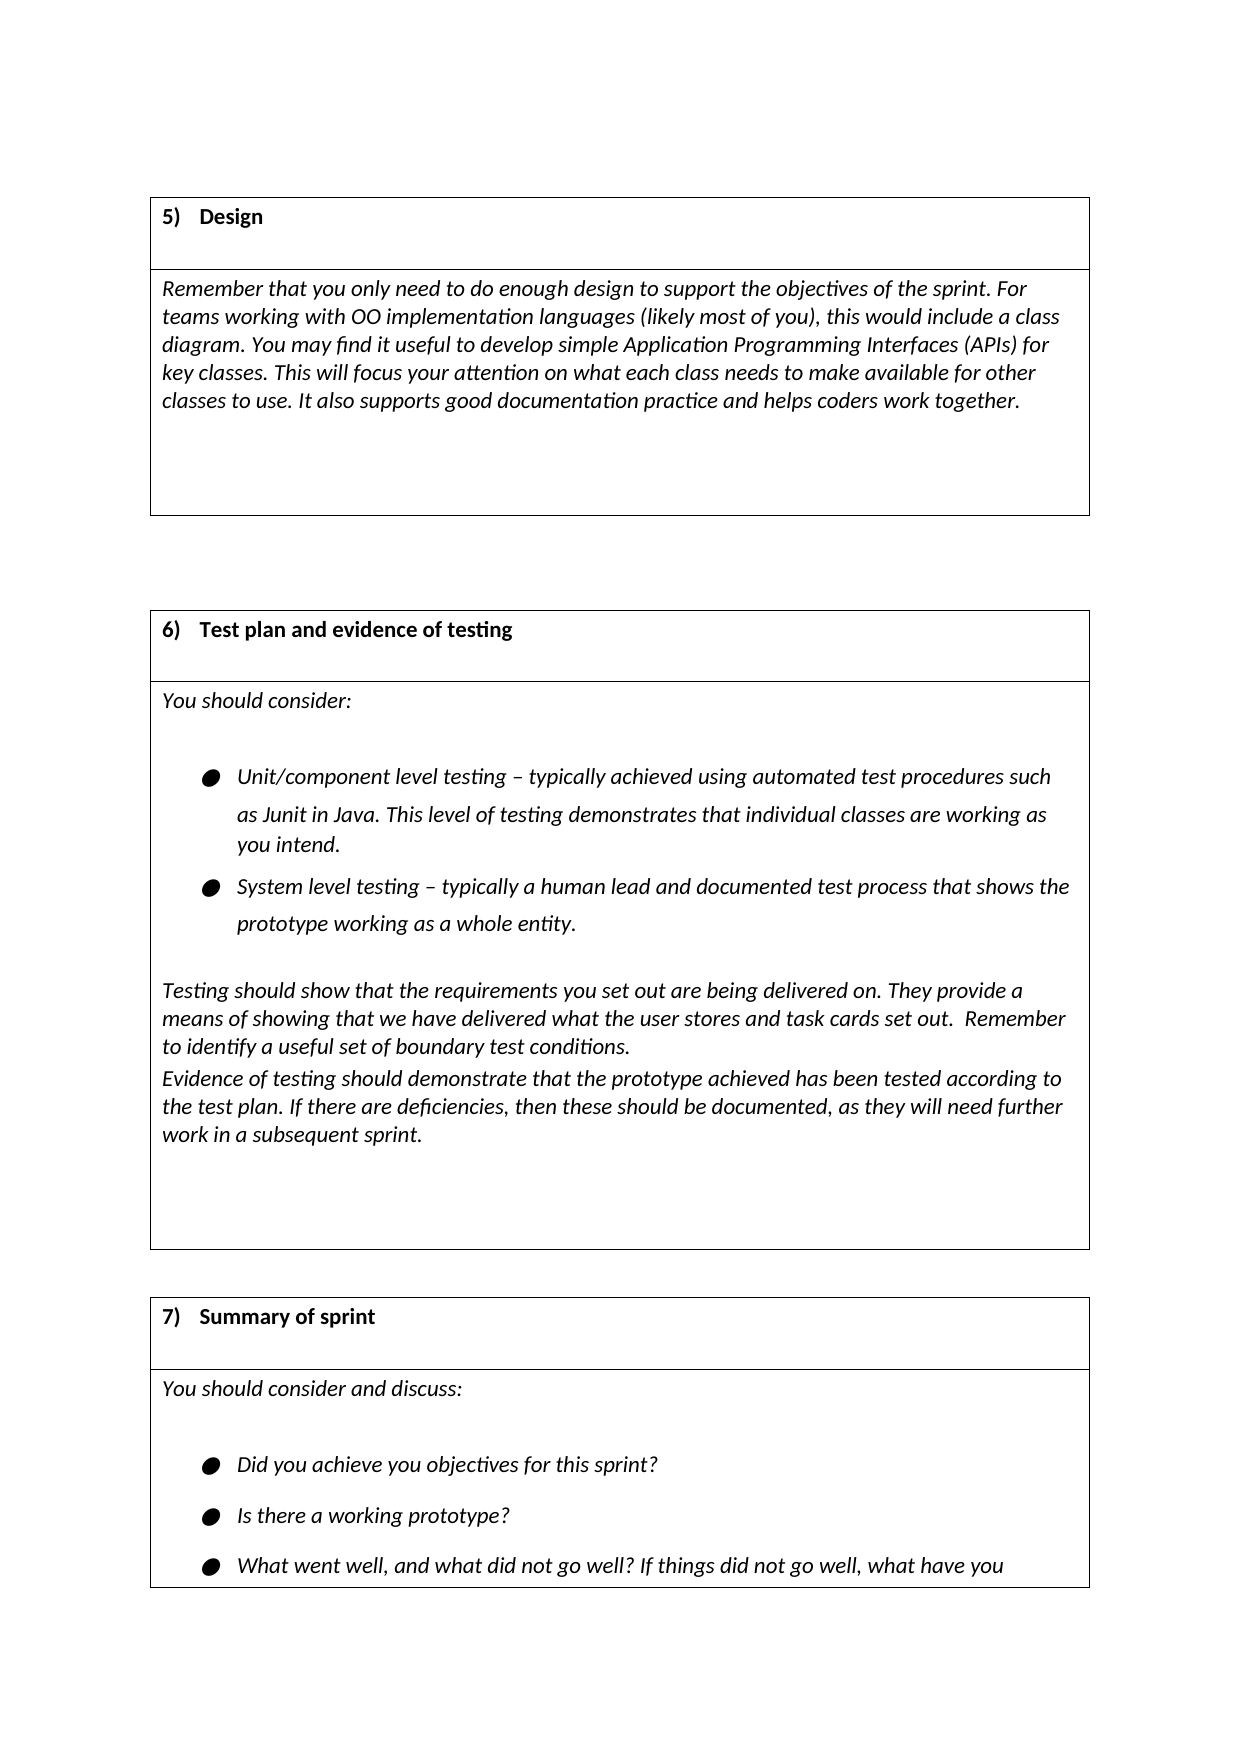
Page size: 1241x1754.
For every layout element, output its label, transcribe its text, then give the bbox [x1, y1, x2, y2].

table_cell Remember that you only need to do enough design to support the objectives of the sprint. For teams working with OO implementation languages (likely most of you), this would include a class diagram. You may find it useful to develop simple Application Programming Interfaces (APIs) for key classes. This will focus your attention on what each class needs to make available for other classes to use. It also supports good documentation practice and helps coders work together. [151, 270, 1089, 515]
table_header Test plan and evidence of testing [151, 611, 1089, 681]
table_header Design [151, 198, 1089, 269]
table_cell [151, 1370, 1089, 1587]
table_header Summary of sprint [151, 1298, 1089, 1369]
table_cell You should consider: Unit/component level testing – typically achieved using automated test procedures such as Junit in Java. This level of testing demonstrates that individual classes are working as you intend. System level testing – typically a human lead and documented test process that shows the prototype working as a whole entity. Testing should show that the requirements you set out are being delivered on. They provide a means of showing that we have delivered what the user stores and task cards set out. Remember to identify a useful set of boundary test conditions. Evidence of testing should demonstrate that the prototype achieved has been tested according to the test plan. If there are deficiencies, then these should be documented, as they will need further work in a subsequent sprint. [151, 682, 1089, 1249]
